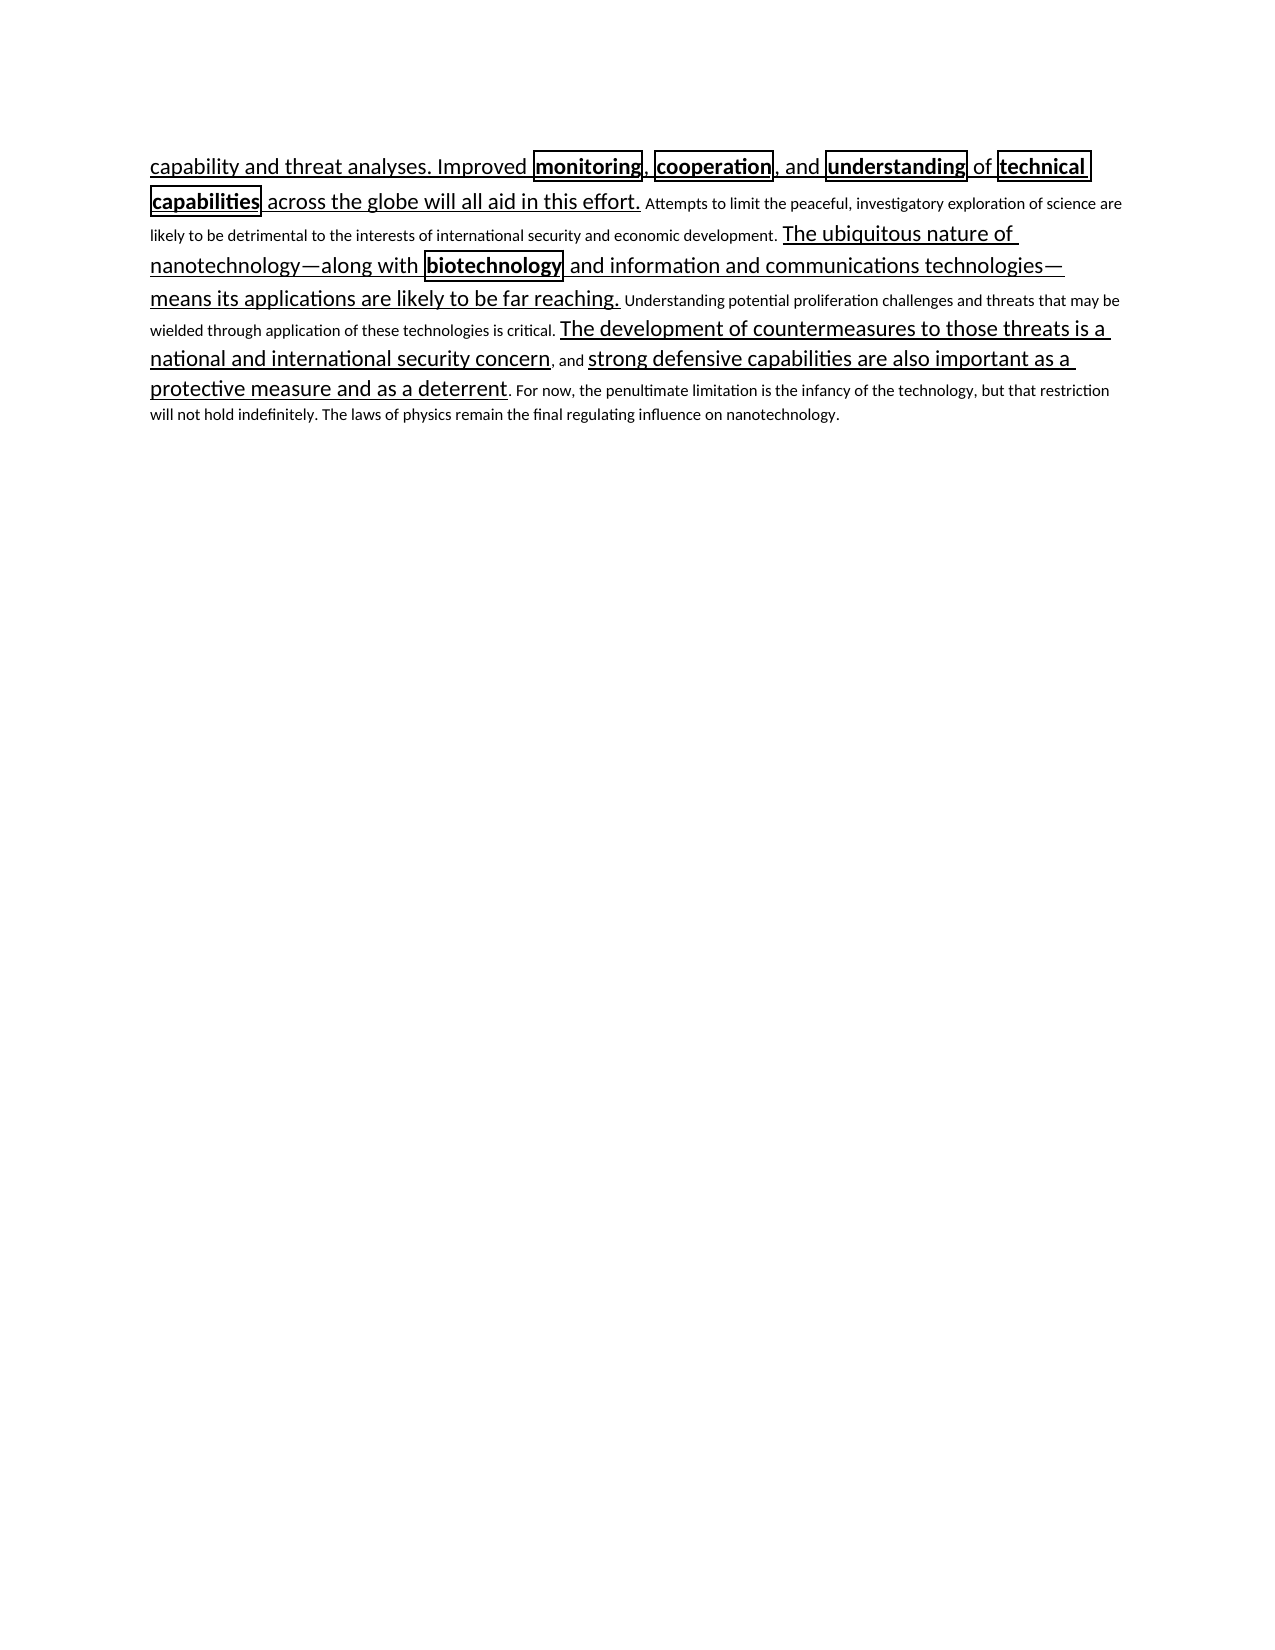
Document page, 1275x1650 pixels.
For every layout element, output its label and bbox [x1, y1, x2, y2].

text [150, 150, 1125, 424]
